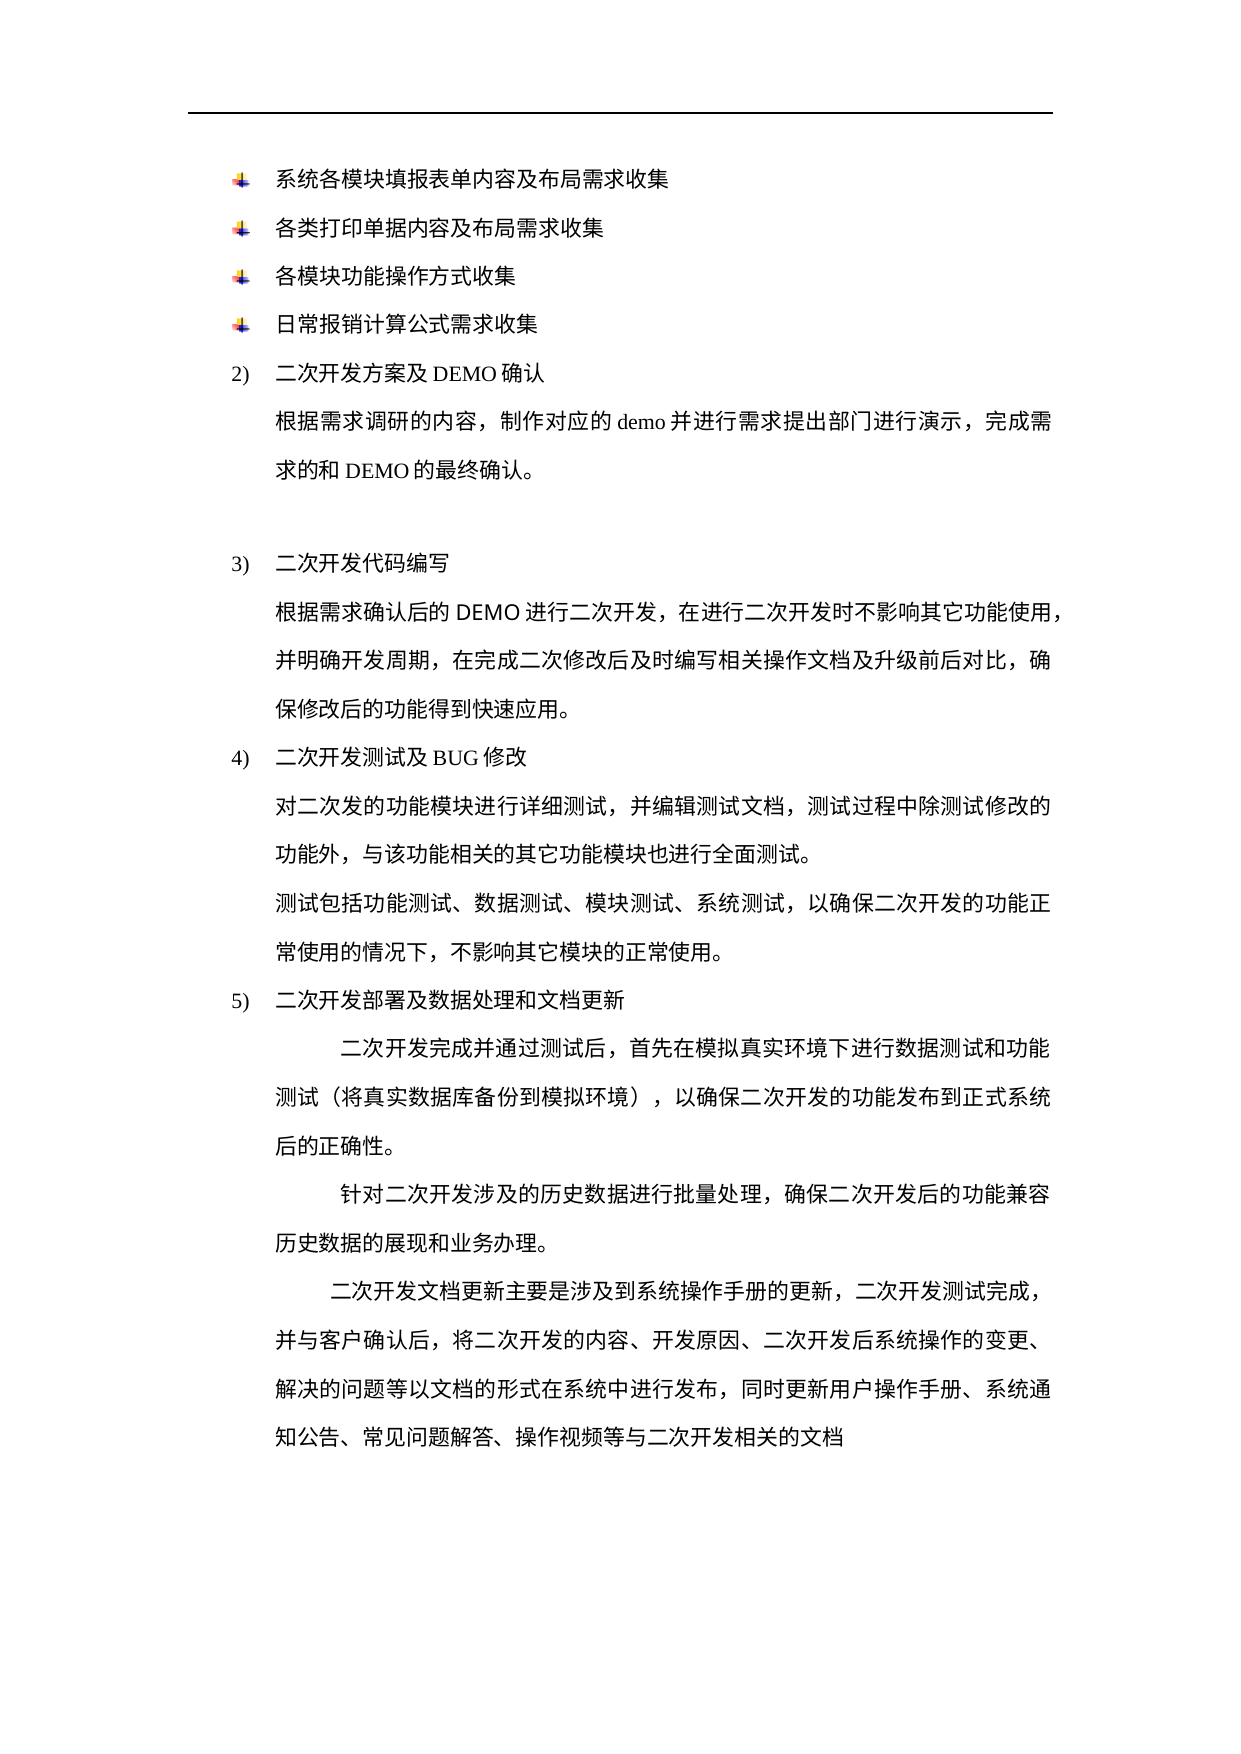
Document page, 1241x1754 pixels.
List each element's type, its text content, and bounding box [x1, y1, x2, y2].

list 各模块功能操作方式收集 [232, 259, 1053, 291]
list 二次开发测试及BUG修改 [231, 740, 1053, 772]
list 日常报销计算公式需求收集 [232, 307, 1053, 339]
picture [232, 268, 250, 285]
list 二次开发代码编写 [231, 546, 1053, 578]
list 二次开发部署及数据处理和文档更新 [231, 982, 1053, 1015]
list 二次开发文档更新主要是涉及到系统操作手册的更新，二次开发测试完成，并与客户确认后，将二次开发的内容、开发原因、二次开发后系统操作的变更、解决的问题等以文档的形式在系统中进行发布，同时更新用户操作手册、系统通知公告、常见问题解答、操作视频等与二次开发相关的文档 [275, 1274, 1053, 1452]
picture [232, 171, 250, 188]
list 二次开发完成并通过测试后，首先在模拟真实环境下进行数据测试和功能测试（将真实数据库备份到模拟环境），以确保二次开发的功能发布到正式系统后的正确性。 [275, 1031, 1053, 1161]
list 针对二次开发涉及的历史数据进行批量处理，确保二次开发后的功能兼容历史数据的展现和业务办理。 [275, 1177, 1053, 1258]
list 对二次发的功能模块进行详细测试，并编辑测试文档，测试过程中除测试修改的功能外，与该功能相关的其它功能模块也进行全面测试。 [275, 788, 1053, 869]
list 根据需求确认后的DEMO进行二次开发，在进行二次开发时不影响其它功能使用，并明确开发周期，在完成二次修改后及时编写相关操作文档及升级前后对比，确保修改后的功能得到快速应用。 [275, 594, 1053, 724]
list 系统各模块填报表单内容及布局需求收集 [232, 162, 1053, 194]
list 各类打印单据内容及布局需求收集 [232, 210, 1053, 243]
picture [232, 316, 250, 333]
list 根据需求调研的内容，制作对应的demo并进行需求提出部门进行演示，完成需求的和DEMO的最终确认。 [275, 404, 1053, 485]
list 二次开发方案及DEMO确认 [231, 355, 1053, 388]
picture [232, 219, 250, 237]
list 测试包括功能测试、数据测试、模块测试、系统测试，以确保二次开发的功能正常使用的情况下，不影响其它模块的正常使用。 [275, 885, 1053, 967]
